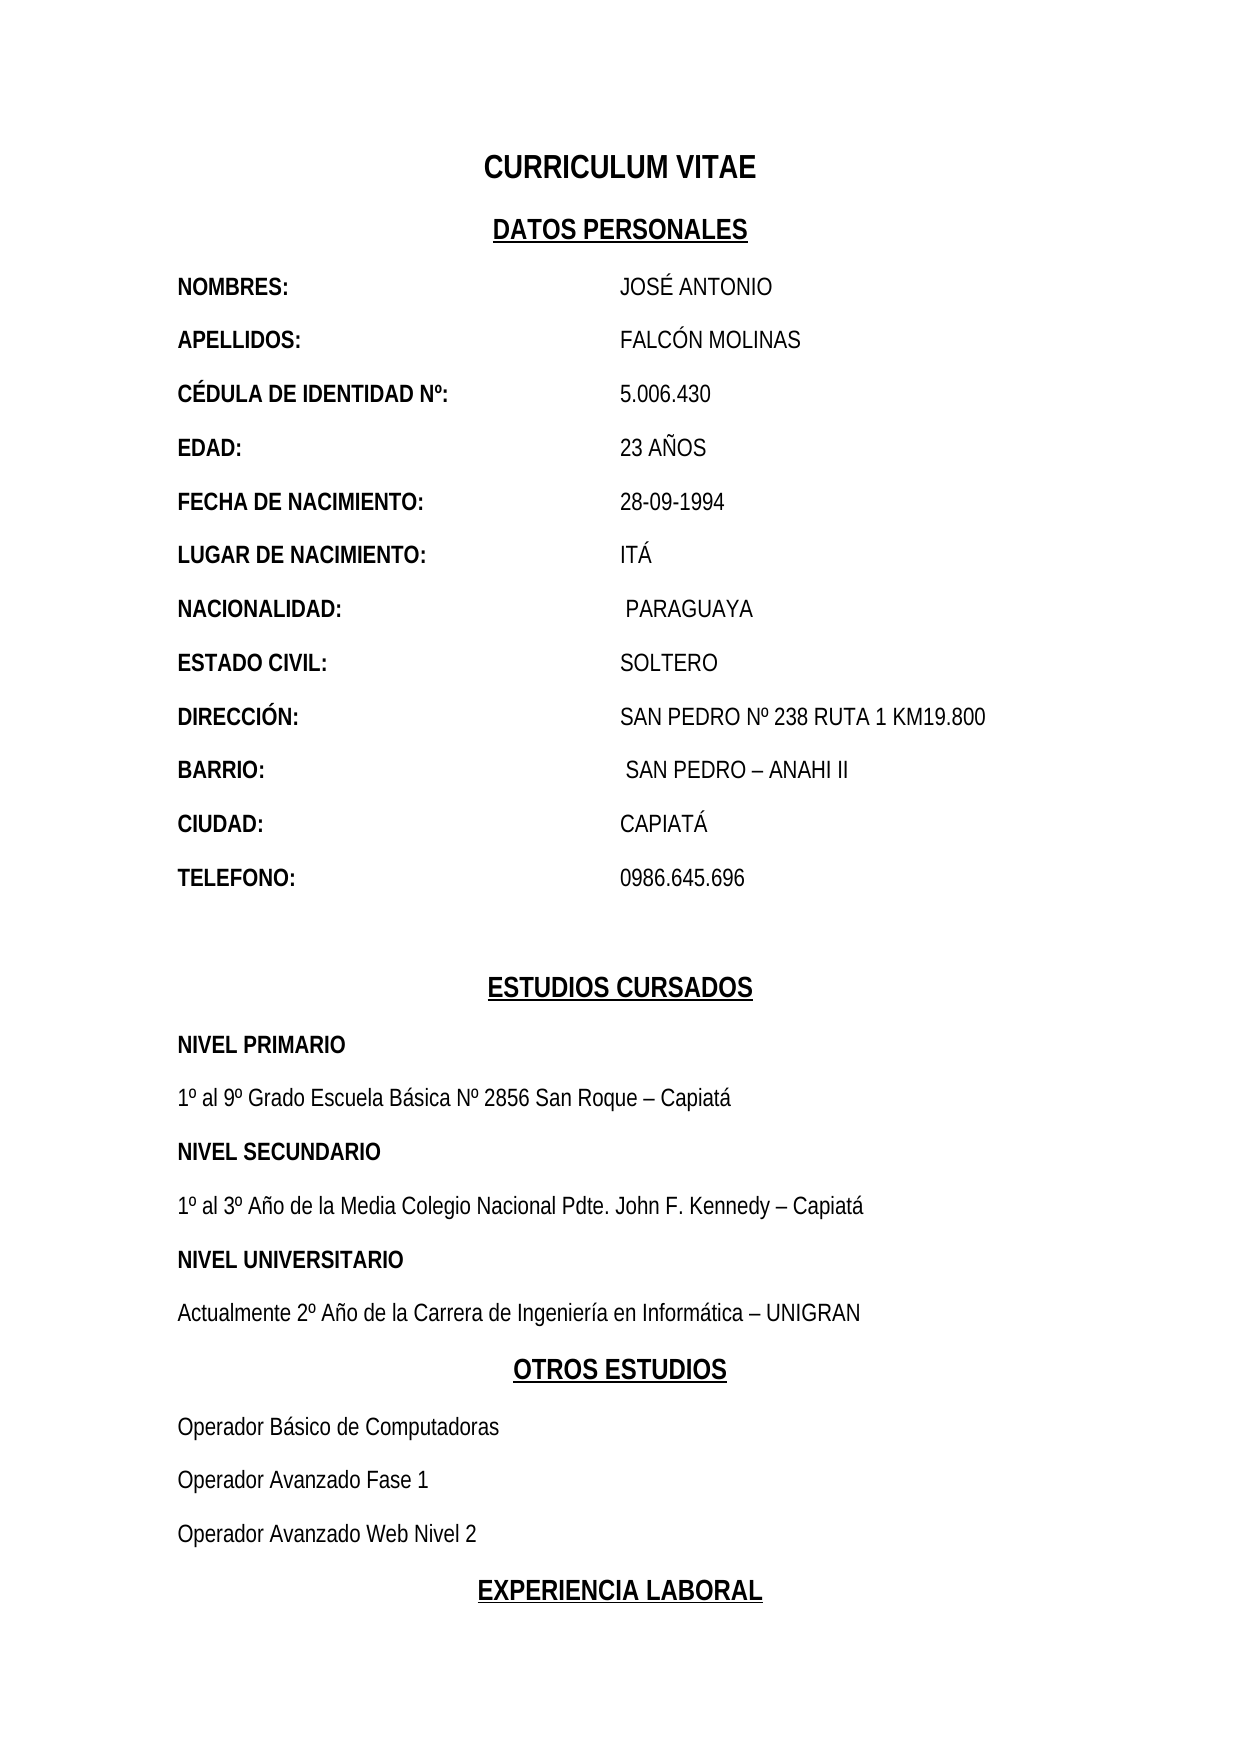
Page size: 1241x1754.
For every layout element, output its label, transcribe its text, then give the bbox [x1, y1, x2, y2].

text NIVEL PRIMARIO [177, 1030, 1063, 1058]
text OTROS ESTUDIOS [177, 1352, 1063, 1386]
text DIRECCIÓN: SAN PEDRO Nº 238 RUTA 1 KM19.800 [177, 702, 1063, 730]
text CURRICULUM VITAE [177, 148, 1063, 186]
text EXPERIENCIA LABORAL [177, 1573, 1063, 1606]
text Operador Avanzado Fase 1 [177, 1465, 1063, 1494]
text APELLIDOS: FALCÓN MOLINAS [177, 325, 1063, 354]
text ESTUDIOS CURSADOS [177, 970, 1063, 1004]
text NOMBRES: JOSÉ ANTONIO [177, 272, 1063, 300]
text 1º al 3º Año de la Media Colegio Nacional Pdte. John F. Kennedy – Capiatá [177, 1191, 1063, 1219]
text LUGAR DE NACIMIENTO: ITÁ [177, 540, 1063, 569]
text Operador Básico de Computadoras [177, 1411, 1063, 1440]
text NACIONALIDAD: PARAGUAYA [177, 594, 1063, 623]
text NIVEL SECUNDARIO [177, 1137, 1063, 1166]
text FECHA DE NACIMIENTO: 28-09-1994 [177, 487, 1063, 515]
text EDAD: 23 AÑOS [177, 433, 1063, 462]
text NIVEL UNIVERSITARIO [177, 1245, 1063, 1273]
text Actualmente 2º Año de la Carrera de Ingeniería en Informática – UNIGRAN [177, 1298, 1063, 1327]
text Operador Avanzado Web Nivel 2 [177, 1519, 1063, 1548]
text CÉDULA DE IDENTIDAD Nº: 5.006.430 [177, 379, 1063, 408]
text 1º al 9º Grado Escuela Básica Nº 2856 San Roque – Capiatá [177, 1083, 1063, 1112]
text TELEFONO: 0986.645.696 [177, 863, 1063, 892]
text ESTADO CIVIL: SOLTERO [177, 648, 1063, 677]
text DATOS PERSONALES [177, 212, 1063, 246]
text CIUDAD: CAPIATÁ [177, 809, 1063, 838]
text BARRIO: SAN PEDRO – ANAHI II [177, 755, 1063, 784]
